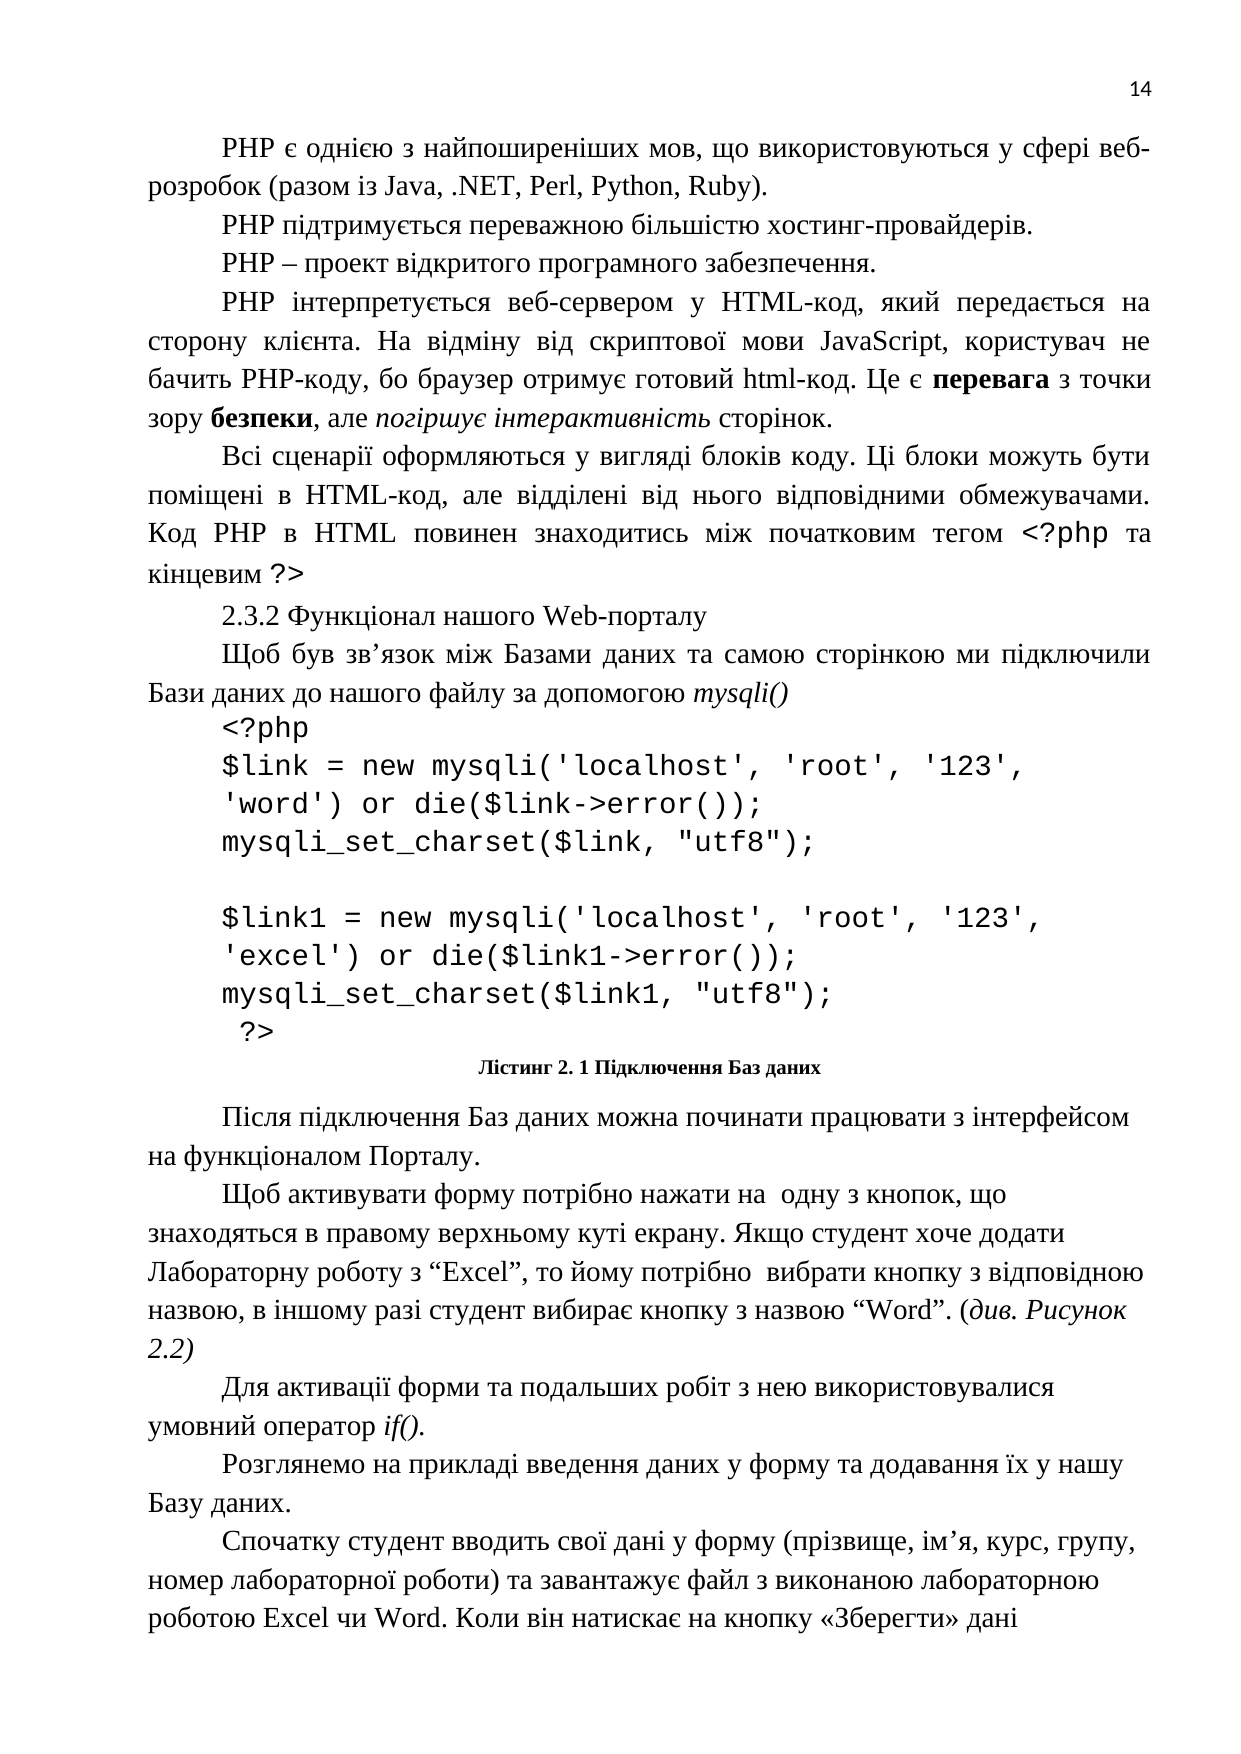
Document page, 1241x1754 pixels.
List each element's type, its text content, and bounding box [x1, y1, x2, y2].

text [148, 1523, 1152, 1634]
text Після підключення Баз даних можна починати працювати з інтерфейсом на функціоналом Порталу. [148, 1099, 1152, 1172]
text ?> [148, 1017, 1152, 1050]
text mysqli_set_charset($link1, "utf8"); [148, 979, 1152, 1012]
text PHP – проект відкритого програмного забезпечення. [148, 246, 1152, 279]
text PHP інтерпретується веб-сервером у HTML-код, який передається на сторону клієнта. На відміну від скриптової мови JavaScript, користувач не бачить PHP-коду, бо браузер отримує готовий html-код. Це є перевага з точки зору безпеки, але погіршує інтерактивність сторінок. [148, 284, 1152, 433]
text Щоб активувати форму потрібно нажати на одну з кнопок, що знаходяться в правому верхньому куті екрану. Якщо студент хоче додати Лабораторну роботу з “Excel”, то йому потрібно вибрати кнопку з відповідною назвою, в іншому разі студент вибирає кнопку з назвою “Word”. (див. Рисунок 2.2) [148, 1177, 1152, 1364]
text PHP підтримується переважною більшістю хостинг-провайдерів. [148, 207, 1152, 241]
text <?php [148, 713, 1152, 746]
text Лістинг 2. 1 Підключення Баз даних [148, 1054, 1152, 1079]
text PHP є однією з найпоширеніших мов, що використовуються у сфері веб-розробок (разом із Java, .NET, Perl, Python, Ruby). [148, 130, 1152, 202]
text mysqli_set_charset($link, "utf8"); [148, 827, 1152, 860]
text Розглянемо на прикладі введення даних у форму та додавання їх у нашу Базу даних. [148, 1446, 1152, 1518]
text Всі сценарії оформляються у вигляді блоків коду. Ці блоки можуть бути поміщені в HTML-код, але відділені від нього відповідними обмежувачами. Код PHP в HTML повинен знаходитись між початковим тегом <?php та кінцевим ?> [148, 438, 1152, 592]
text $link1 = new mysqli('localhost', 'root', '123', 'excel') or die($link1->error()); [221, 903, 1152, 974]
text Щоб був зв’язок між Базами даних та самою сторінкою ми підключили Бази даних до нашого файлу за допомогою mysqli() [148, 636, 1152, 708]
text Для активації форми та подальших робіт з нею використовувалися умовний оператор if(). [148, 1369, 1152, 1441]
text $link = new mysqli('localhost', 'root', '123', 'word') or die($link->error()); [221, 751, 1152, 822]
text 2.3.2 Функціонал нашого Web-порталу [148, 598, 1152, 631]
